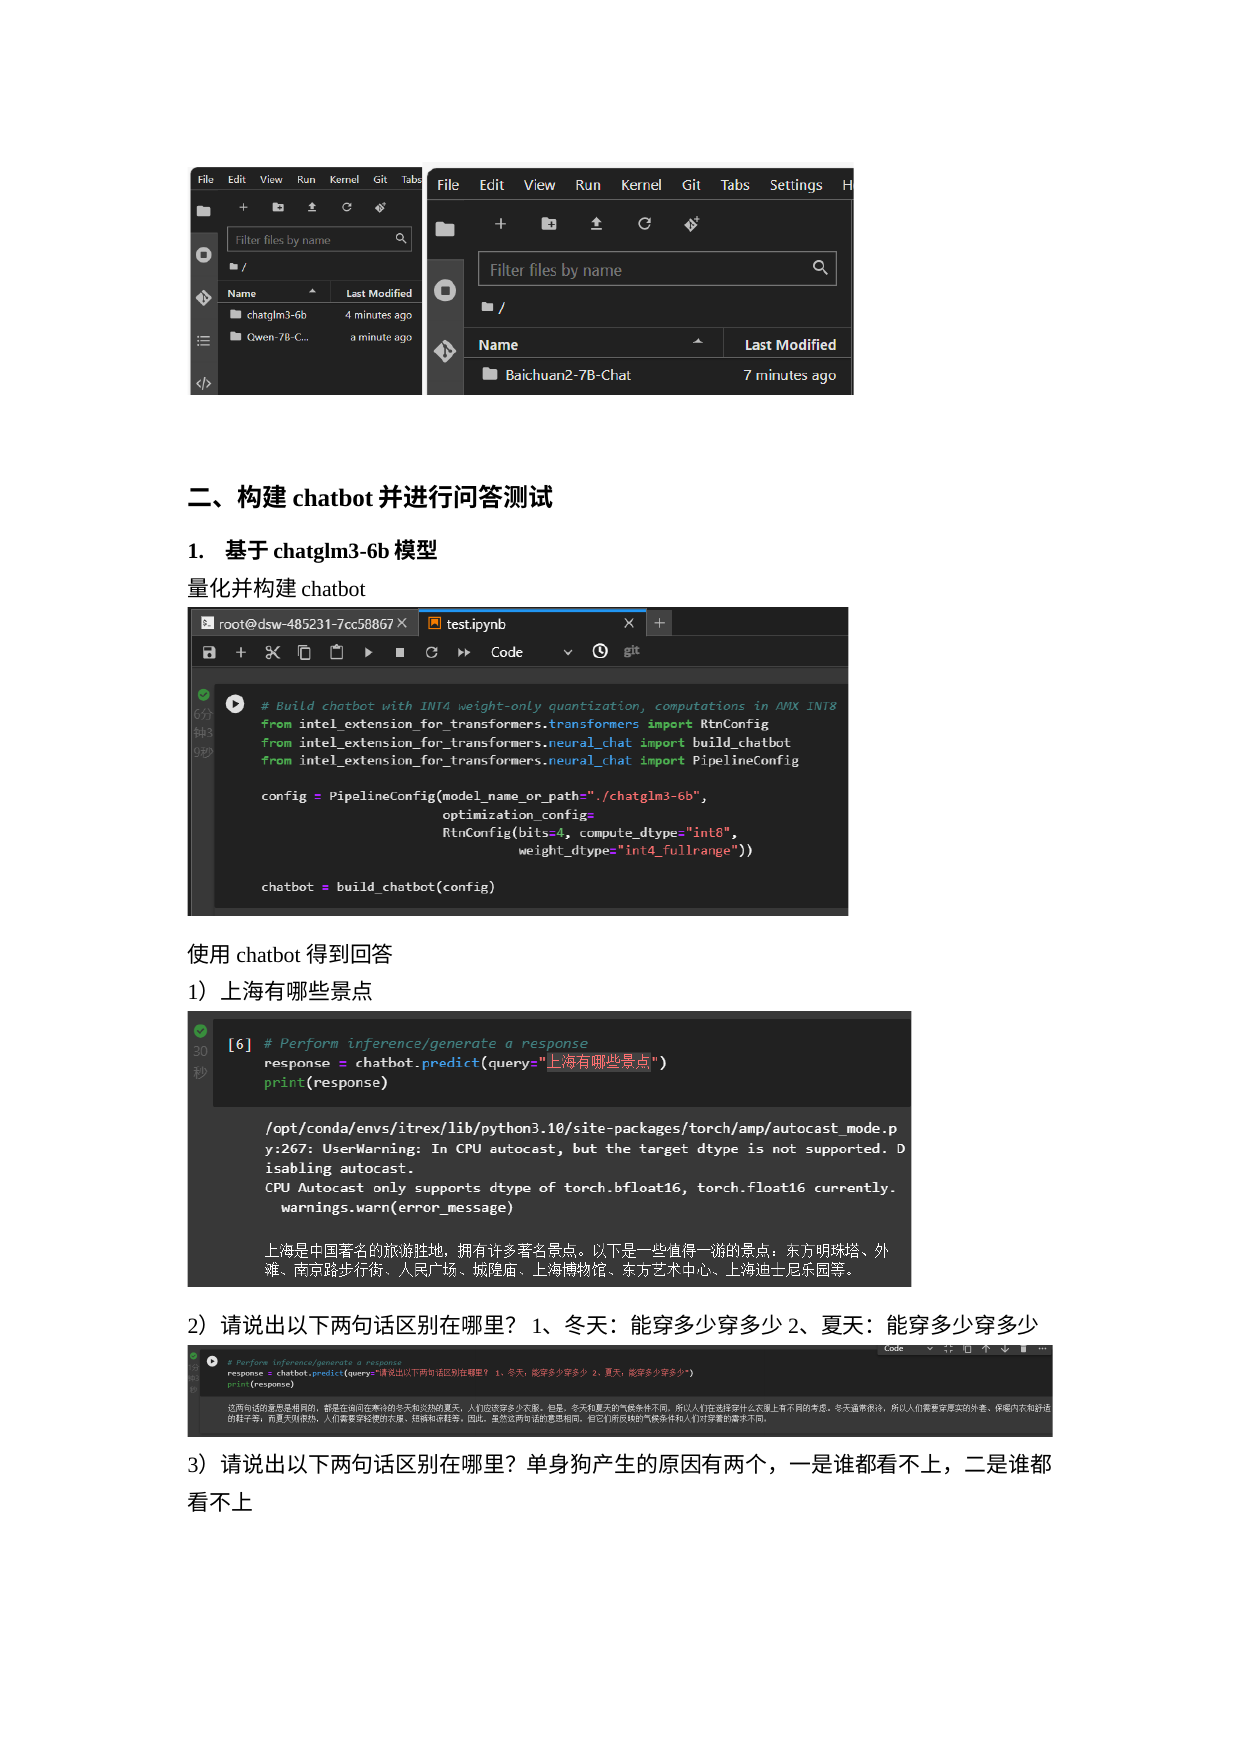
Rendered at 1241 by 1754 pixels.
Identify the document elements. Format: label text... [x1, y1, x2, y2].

picture [187, 1011, 912, 1287]
list 基于chatglm3-6b模型 [187, 533, 1053, 566]
text 使用 chatbot 得到回答 [187, 937, 1053, 969]
text 3）请说出以下两句话区别在哪里？单身狗产生的原因有两个，一是谁都看不上，二是谁都看不上 [187, 1447, 1053, 1517]
picture [187, 607, 849, 916]
picture [187, 162, 854, 395]
text 量化并构建chatbot [187, 570, 1053, 603]
picture [187, 1345, 1053, 1437]
text 1）上海有哪些景点 [187, 974, 1053, 1006]
text 二、构建chatbot并进行问答测试 [187, 463, 1053, 528]
text 2）请说出以下两句话区别在哪里？ 1、冬天：能穿多少穿多少 2、夏天：能穿多少穿多少 [187, 1308, 1053, 1341]
